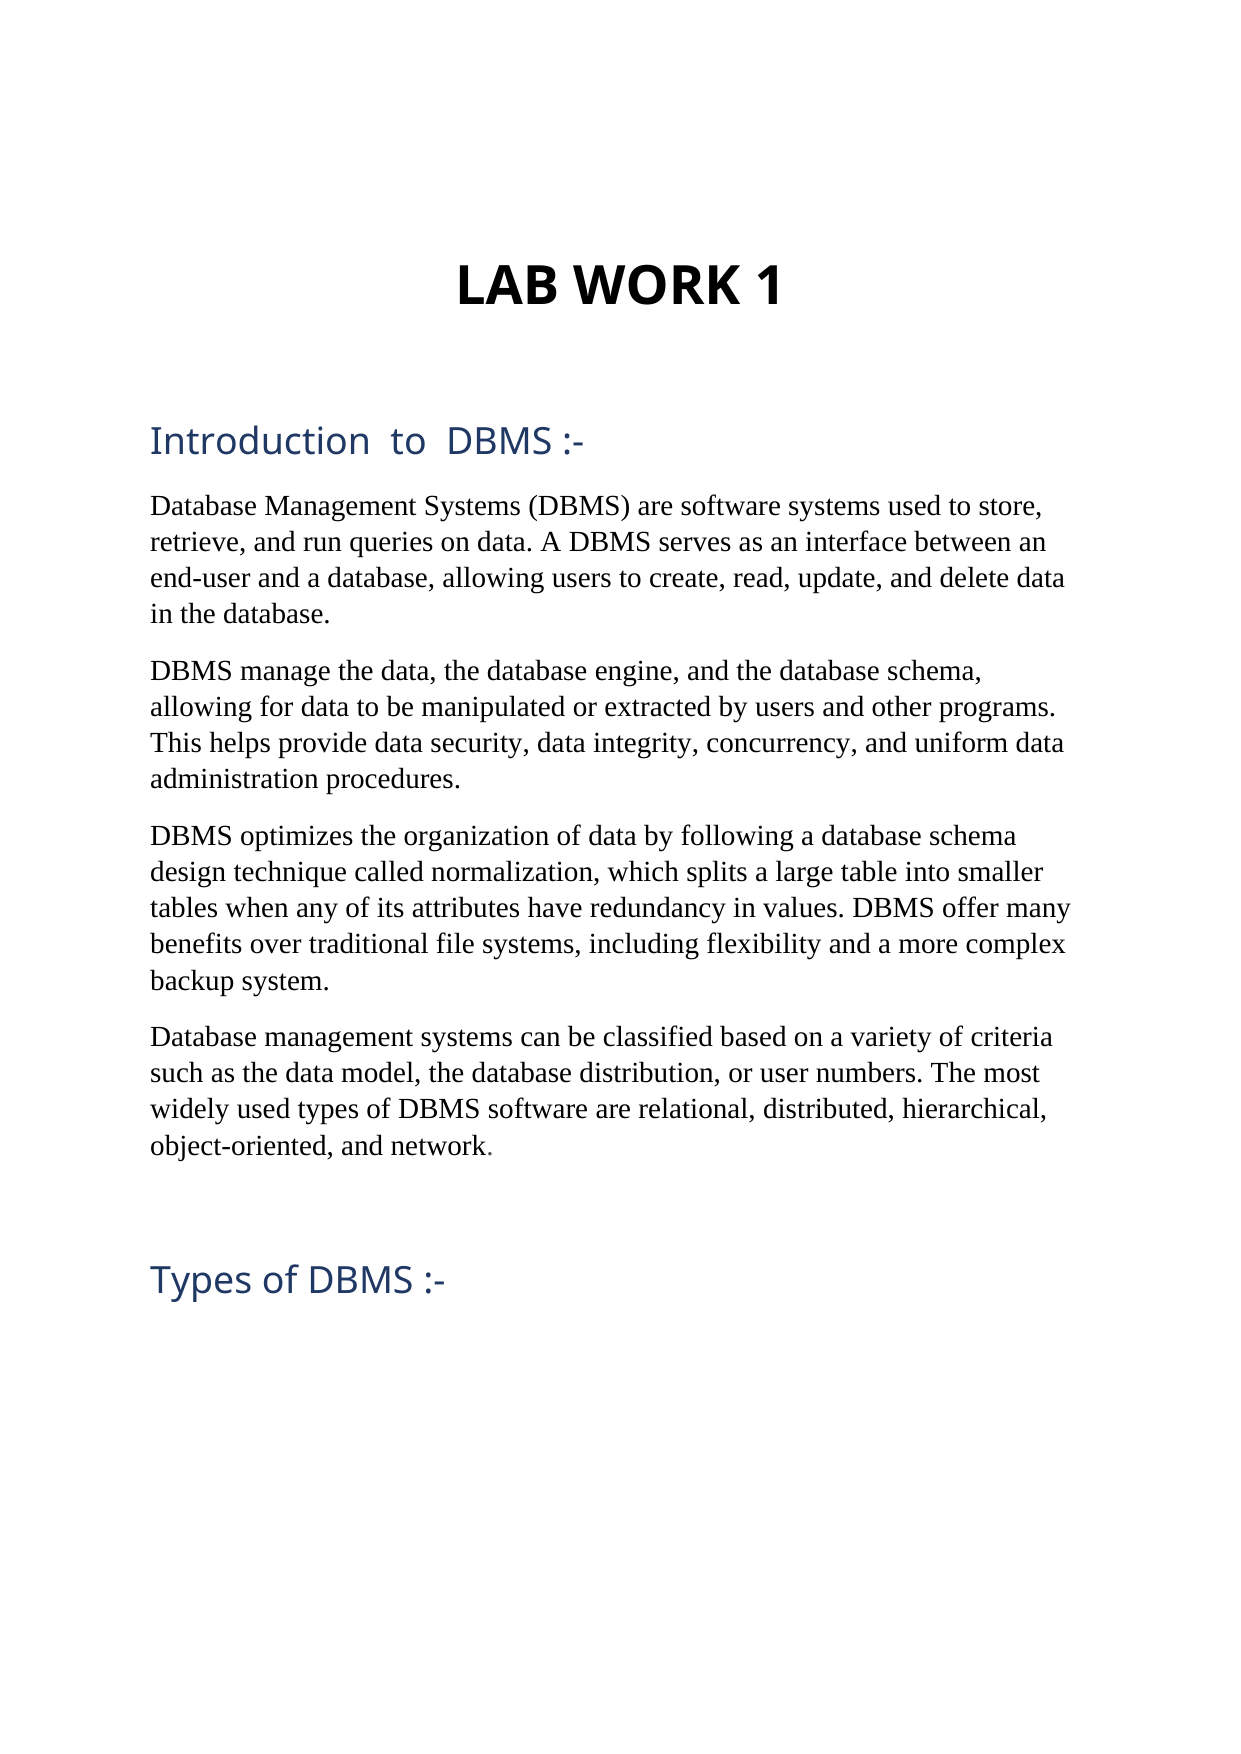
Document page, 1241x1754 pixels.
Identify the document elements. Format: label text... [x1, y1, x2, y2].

text LAB WORK 1 [150, 246, 1090, 320]
text Introduction to DBMS :- [150, 414, 1090, 465]
text Database management systems can be classified based on a variety of criteria such as the data model, the database distribution, or user numbers. The most widely used types of DBMS software are relational, distributed, hierarchical, object-oriented, and network. [150, 1017, 1090, 1161]
text Types of DBMS :- [150, 1254, 1090, 1305]
text DBMS optimizes the organization of data by following a database schema design technique called normalization, which splits a large table into smaller tables when any of its attributes have redundancy in values. DBMS offer many benefits over traditional file systems, including flexibility and a more complex backup system. [150, 816, 1090, 996]
text Database Management Systems (DBMS) are software systems used to store, retrieve, and run queries on data. A DBMS serves as an interface between an end-user and a database, allowing users to create, read, update, and delete data in the database. [150, 486, 1090, 630]
text DBMS manage the data, the database engine, and the database schema, allowing for data to be manipulated or extracted by users and other programs. This helps provide data security, data integrity, concurrency, and uniform data administration procedures. [150, 651, 1090, 795]
